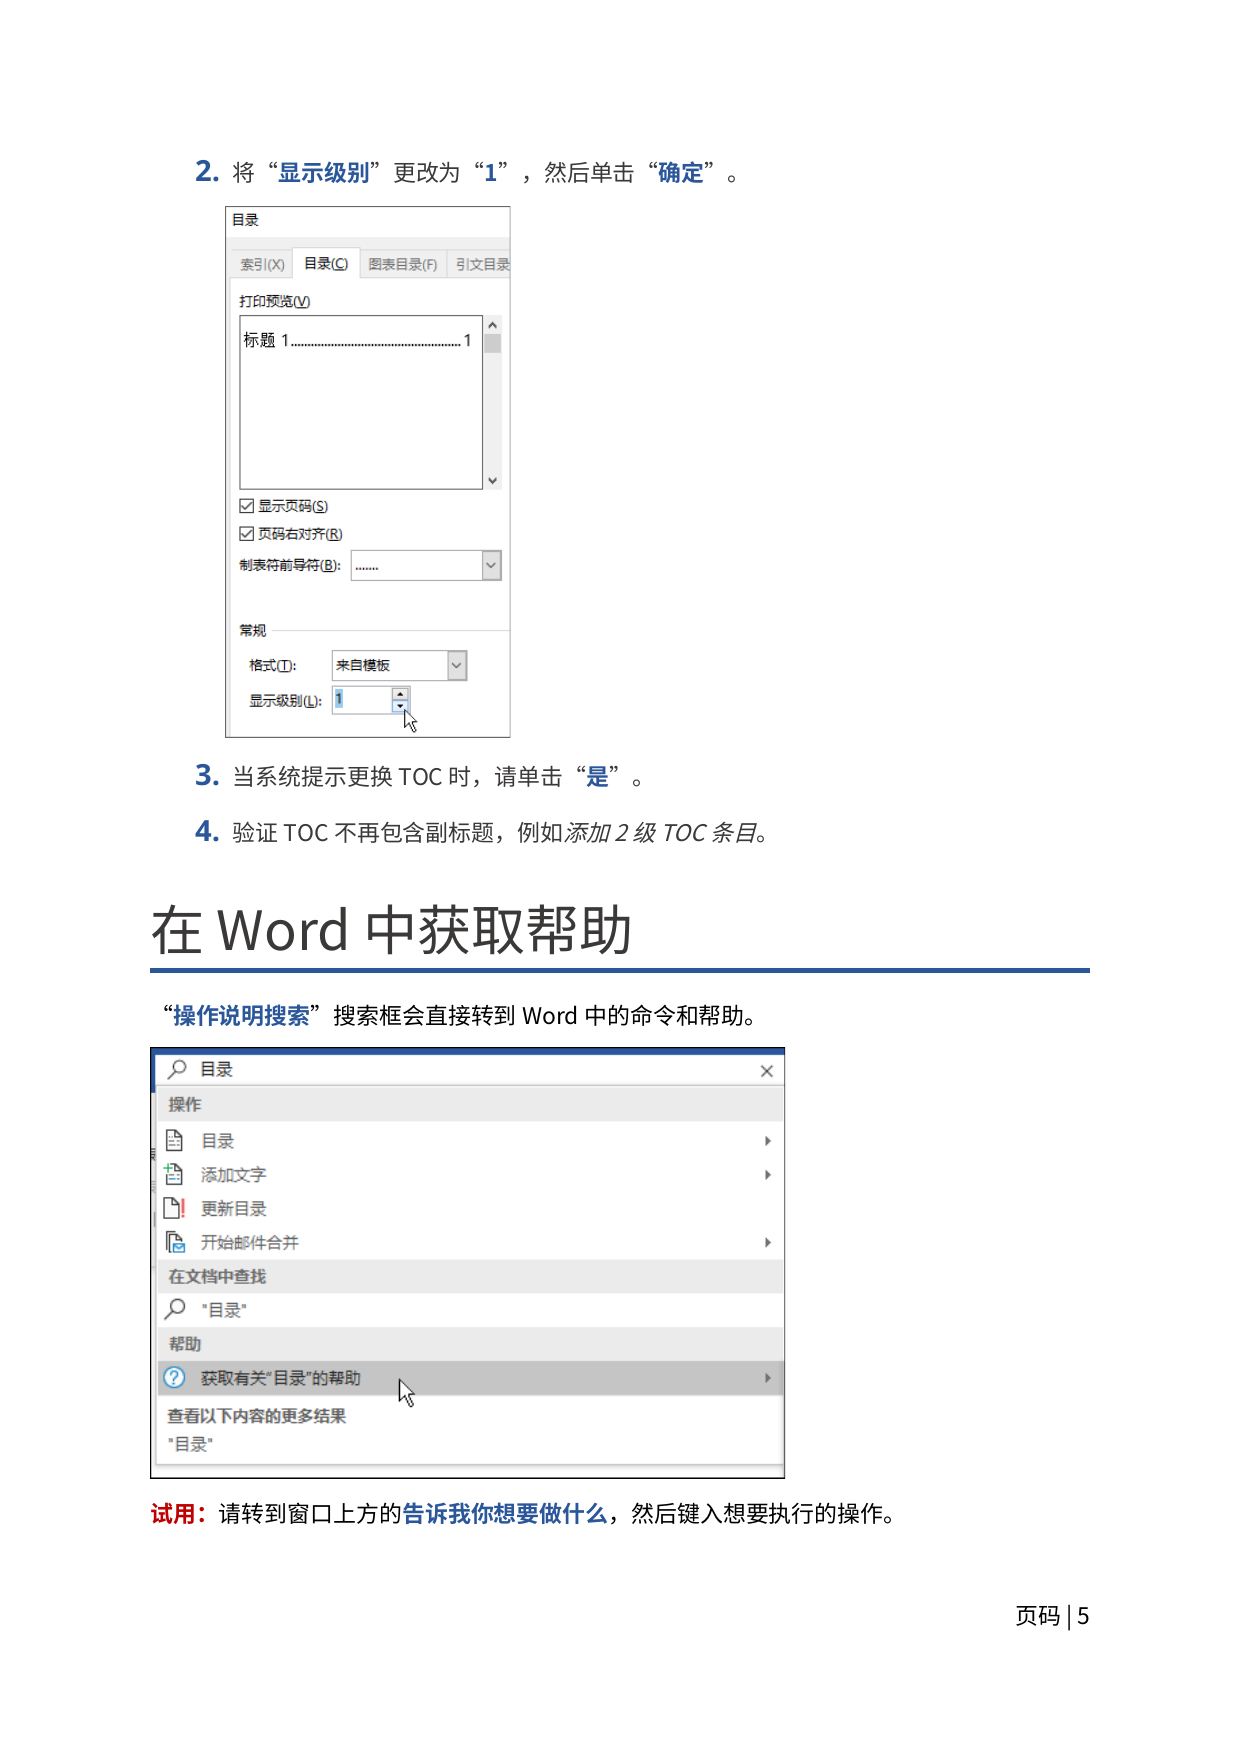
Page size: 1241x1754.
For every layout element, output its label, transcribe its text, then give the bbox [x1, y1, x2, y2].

picture [150, 1047, 786, 1479]
text 试用：请转到窗口上方的告诉我你想要做什么，然后键入想要执行的操作。 [150, 1496, 1090, 1529]
list 将“显示级别”更改为“1”，然后单击“确定”。 [195, 150, 1090, 190]
picture [225, 206, 511, 738]
text “操作说明搜索”搜索框会直接转到 Word 中的命令和帮助。 [150, 998, 1090, 1031]
list 当系统提示更换 TOC 时，请单击“是”。 [195, 754, 1090, 794]
subtitle 在 Word 中获取帮助 [150, 888, 1090, 968]
list 验证 TOC 不再包含副标题，例如添加 2 级 TOC 条目。 [195, 810, 1090, 850]
